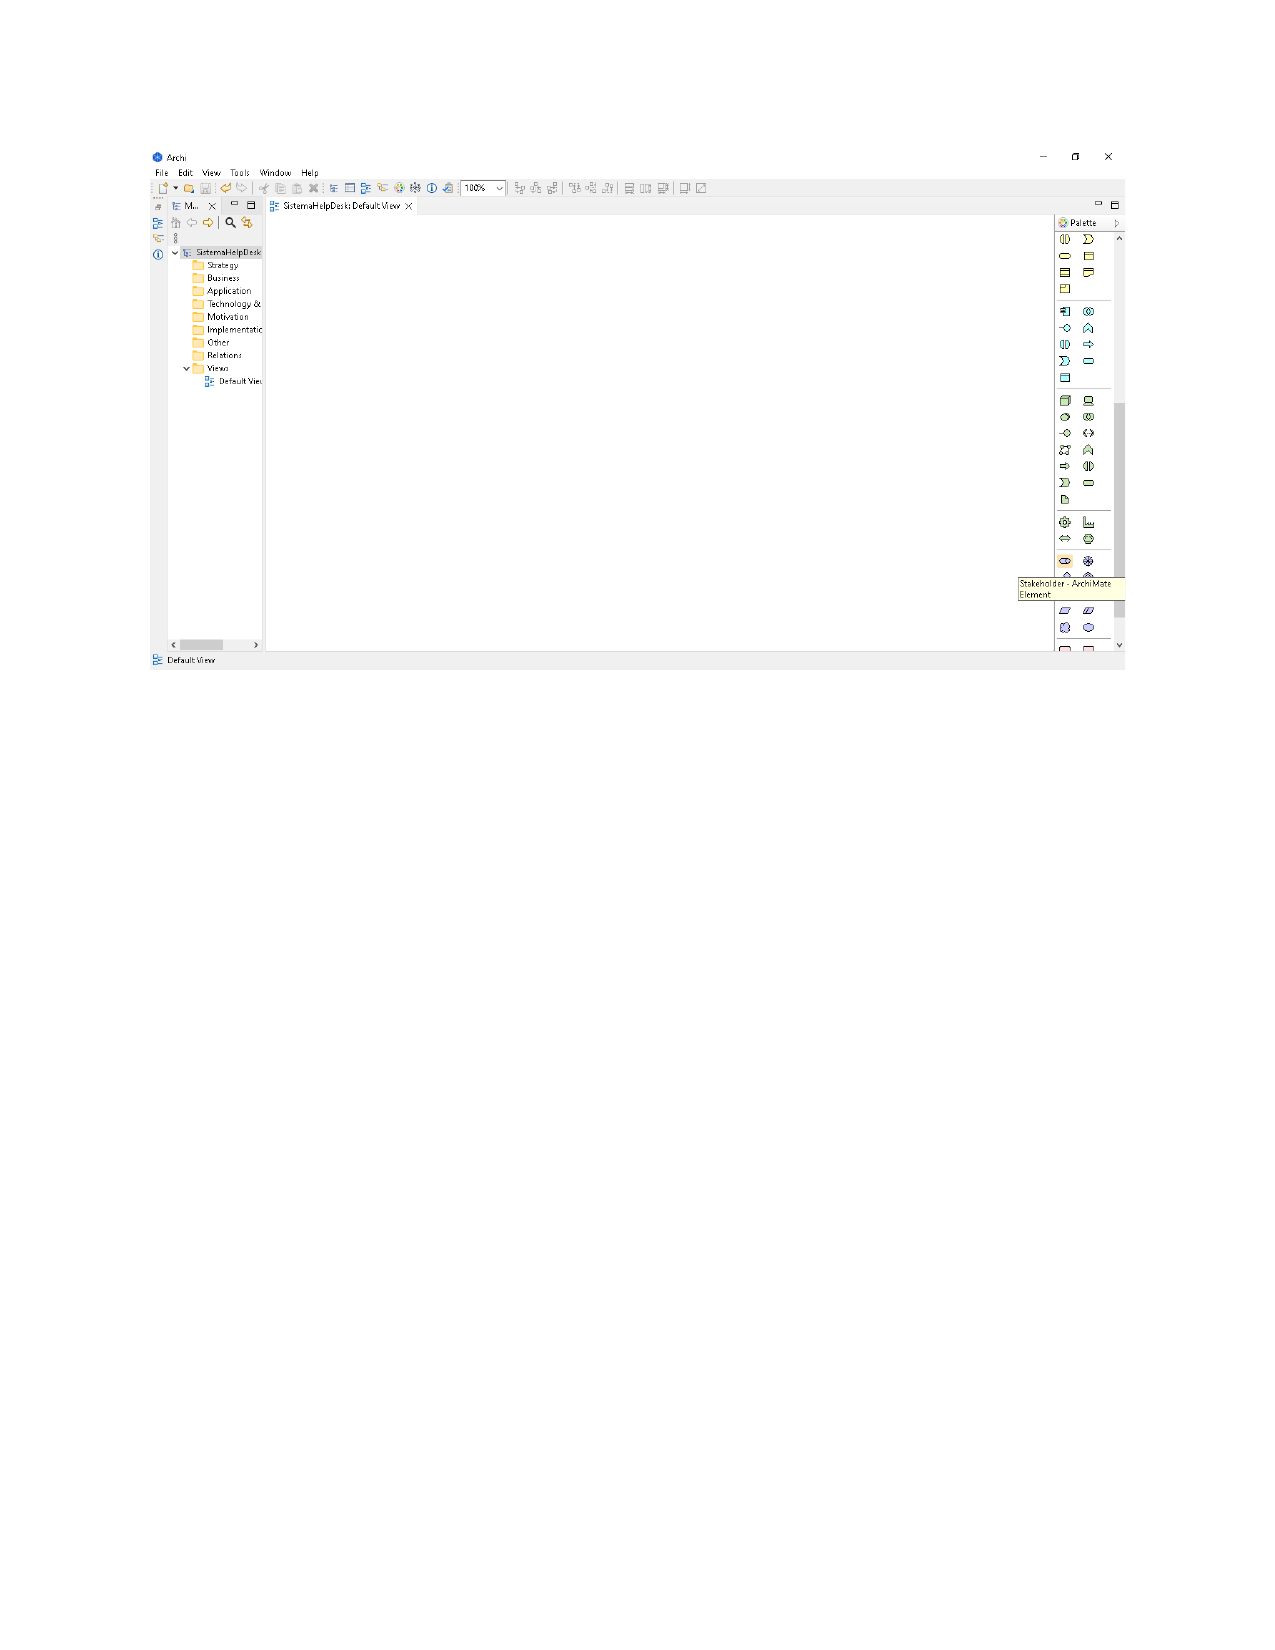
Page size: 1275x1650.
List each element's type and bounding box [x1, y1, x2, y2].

picture [150, 150, 1125, 670]
